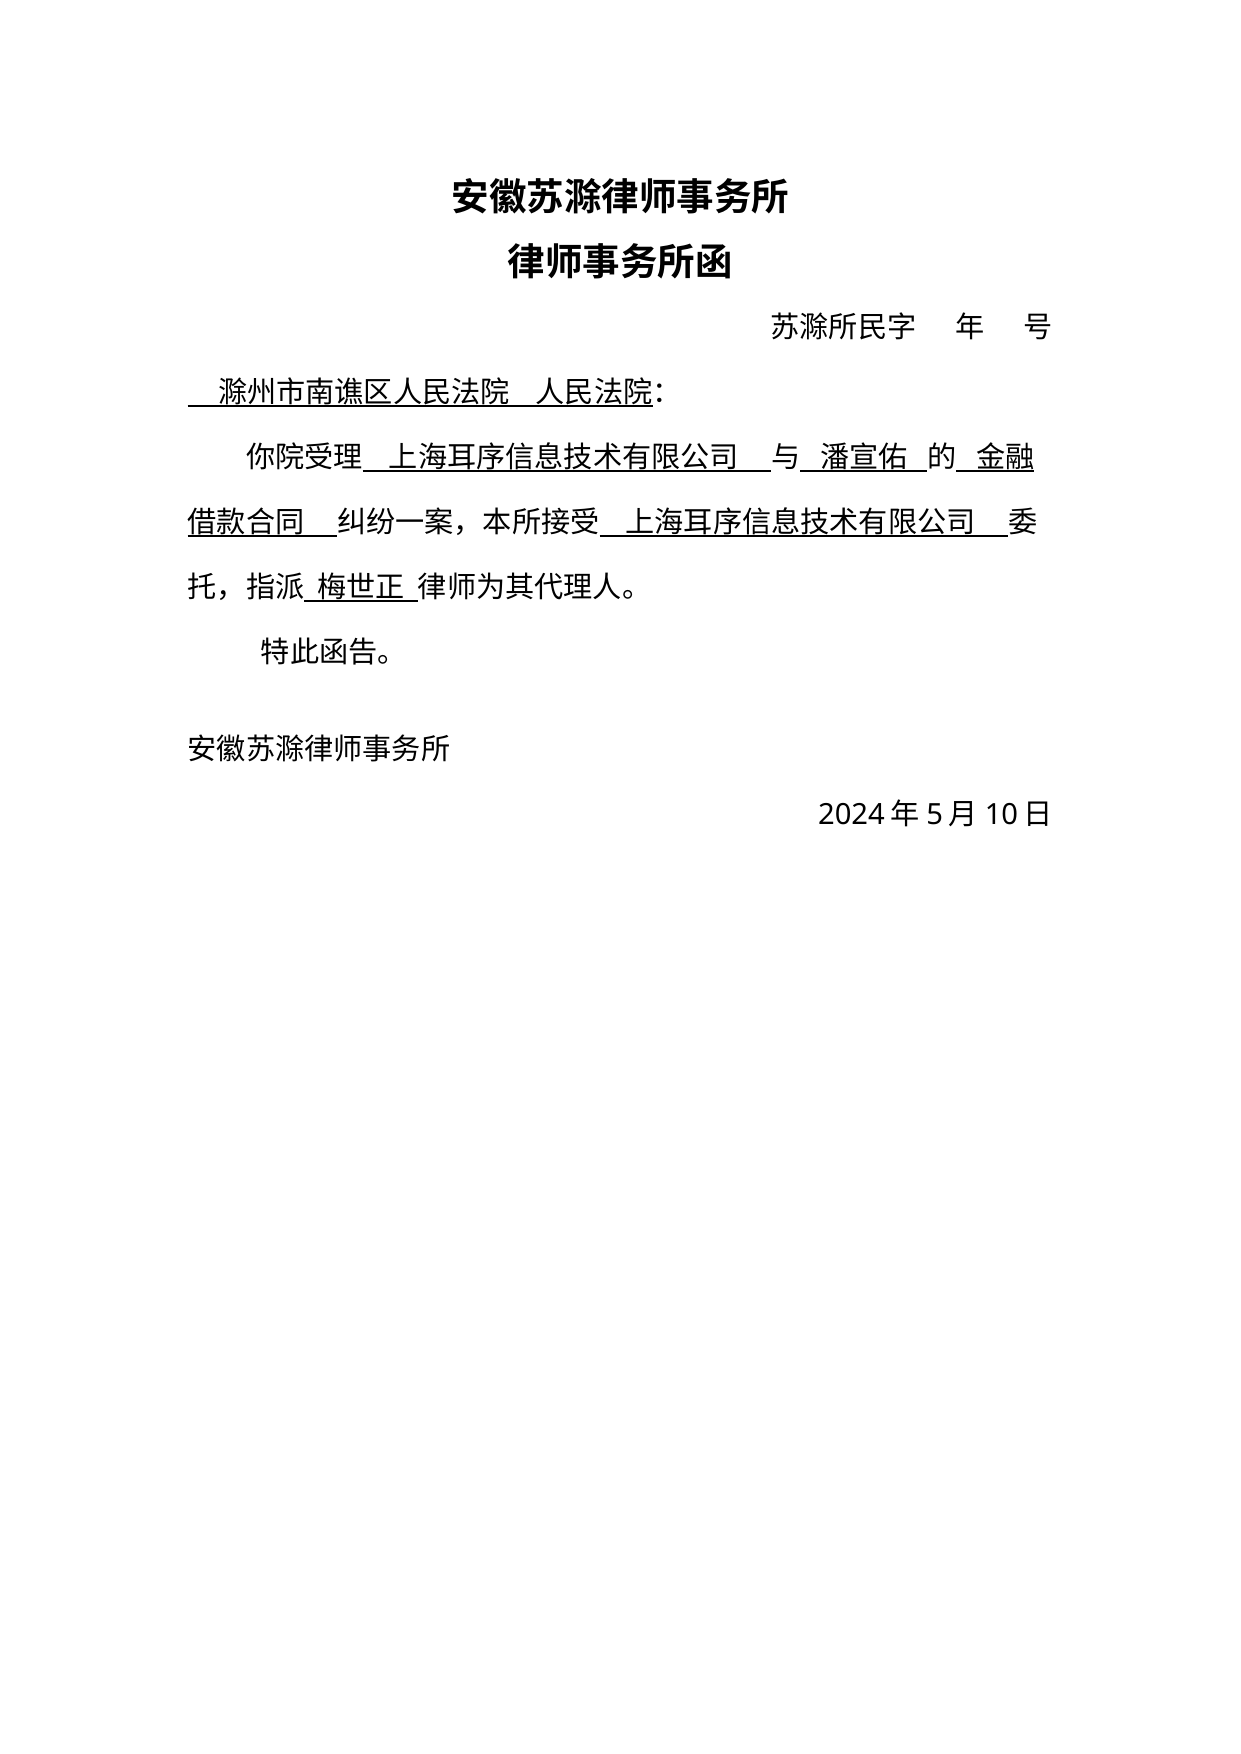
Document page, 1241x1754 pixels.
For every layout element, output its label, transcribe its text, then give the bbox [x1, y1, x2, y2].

text 律师事务所函 [187, 227, 1053, 292]
text 特此函告。 [246, 617, 1053, 682]
text 苏滁所民字 年 号 [187, 292, 1053, 357]
text 滁州市南谯区人民法院 人民法院： [187, 357, 1053, 422]
text 2024年 5月 10日 [187, 779, 1053, 844]
text 安徽苏滁律师事务所 [187, 714, 1053, 779]
text 你院受理 上海耳序信息技术有限公司 与 潘宣佑 的 金融借款合同 纠纷一案，本所接受 上海耳序信息技术有限公司 委托，指派 梅世正 律师为其代理人。 [187, 422, 1053, 617]
text 安徽苏滁律师事务所 [187, 162, 1053, 227]
